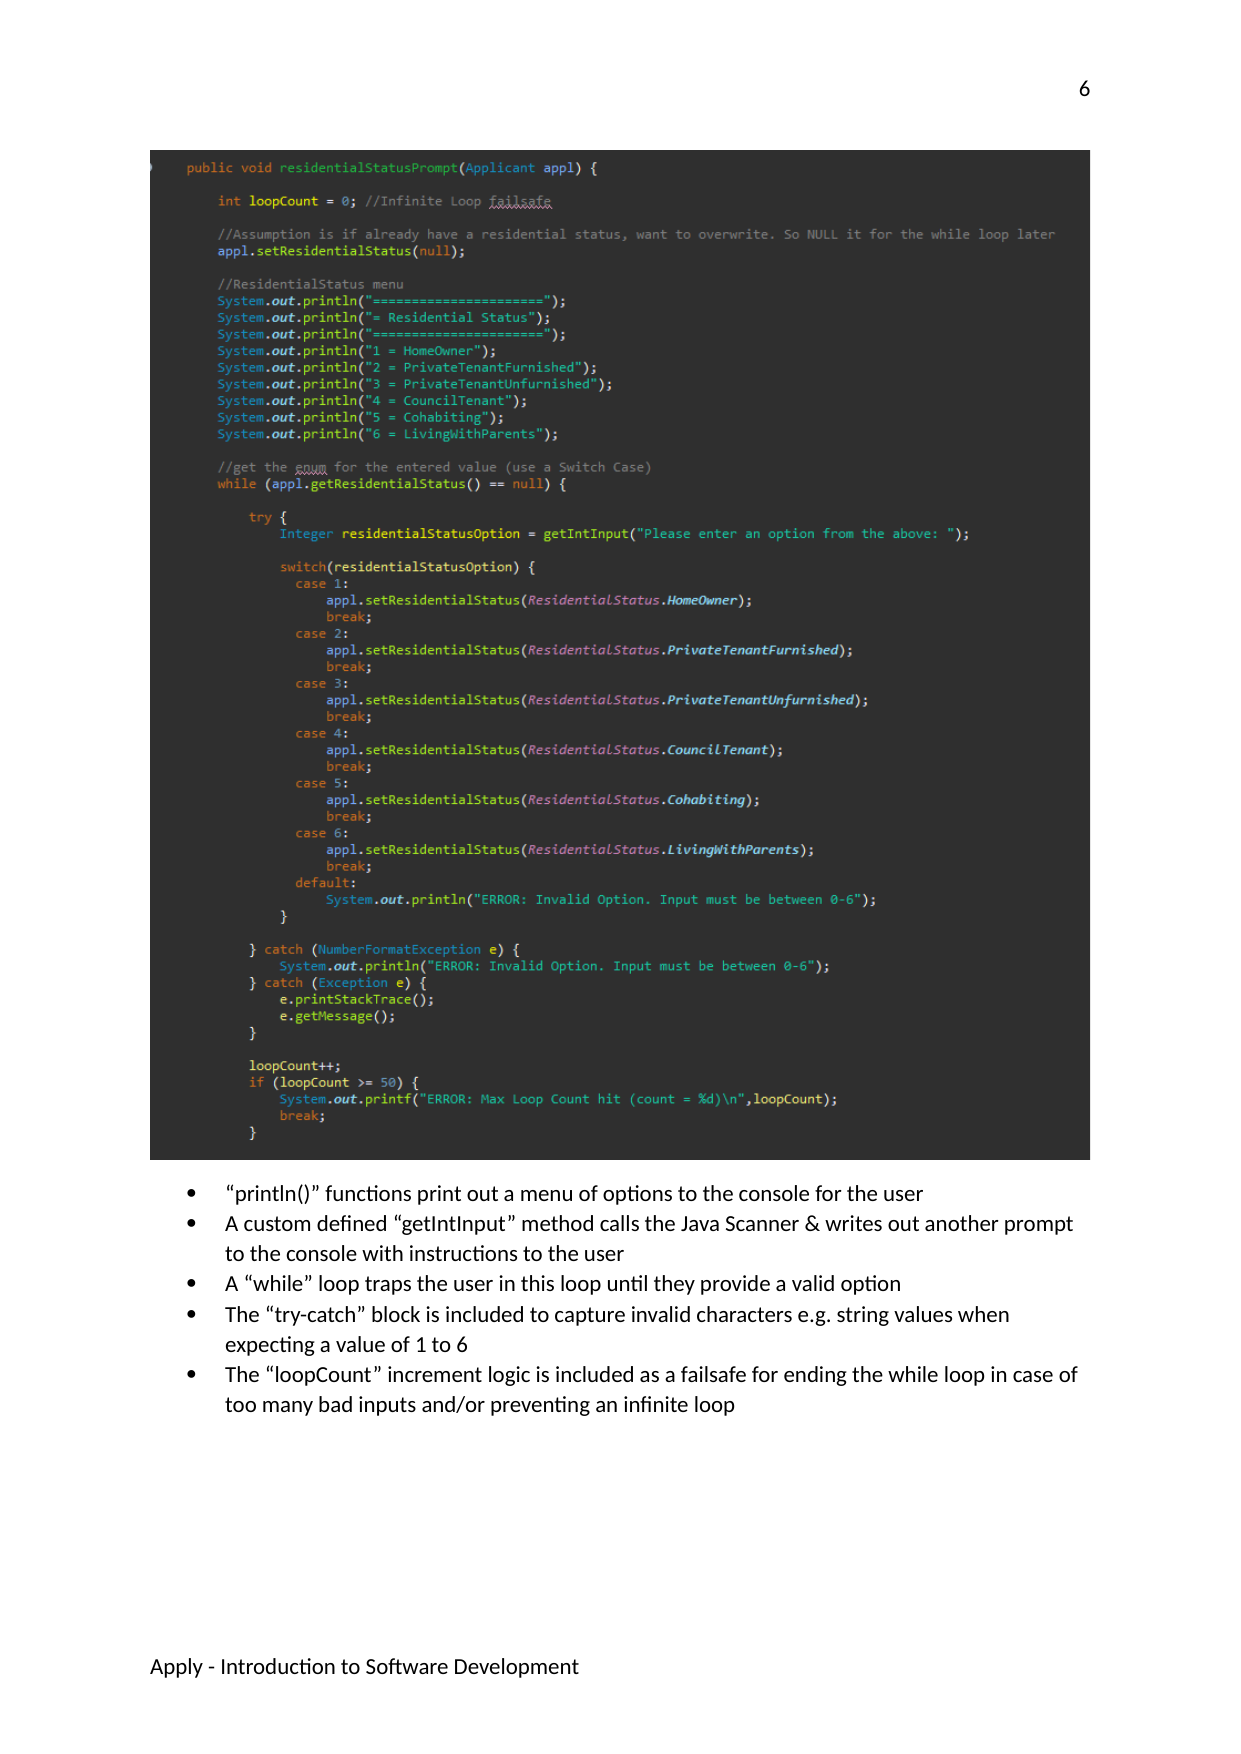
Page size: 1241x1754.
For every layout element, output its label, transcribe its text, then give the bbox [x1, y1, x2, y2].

list A “while” loop traps the user in this loop until they provide a valid option [187, 1269, 1090, 1297]
list A custom defined “getIntInput” method calls the Java Scanner & writes out another prompt to the console with instructions to the user [187, 1209, 1090, 1267]
list The “try-catch” block is included to capture invalid characters e.g. string values when expecting a value of 1 to 6 [187, 1300, 1090, 1358]
picture [150, 150, 1091, 1160]
list The “loopCount” increment logic is included as a failsafe for ending the while loop in case of too many bad inputs and/or preventing an infinite loop [187, 1360, 1090, 1418]
list “println()” functions print out a menu of options to the console for the user [187, 1179, 1090, 1207]
